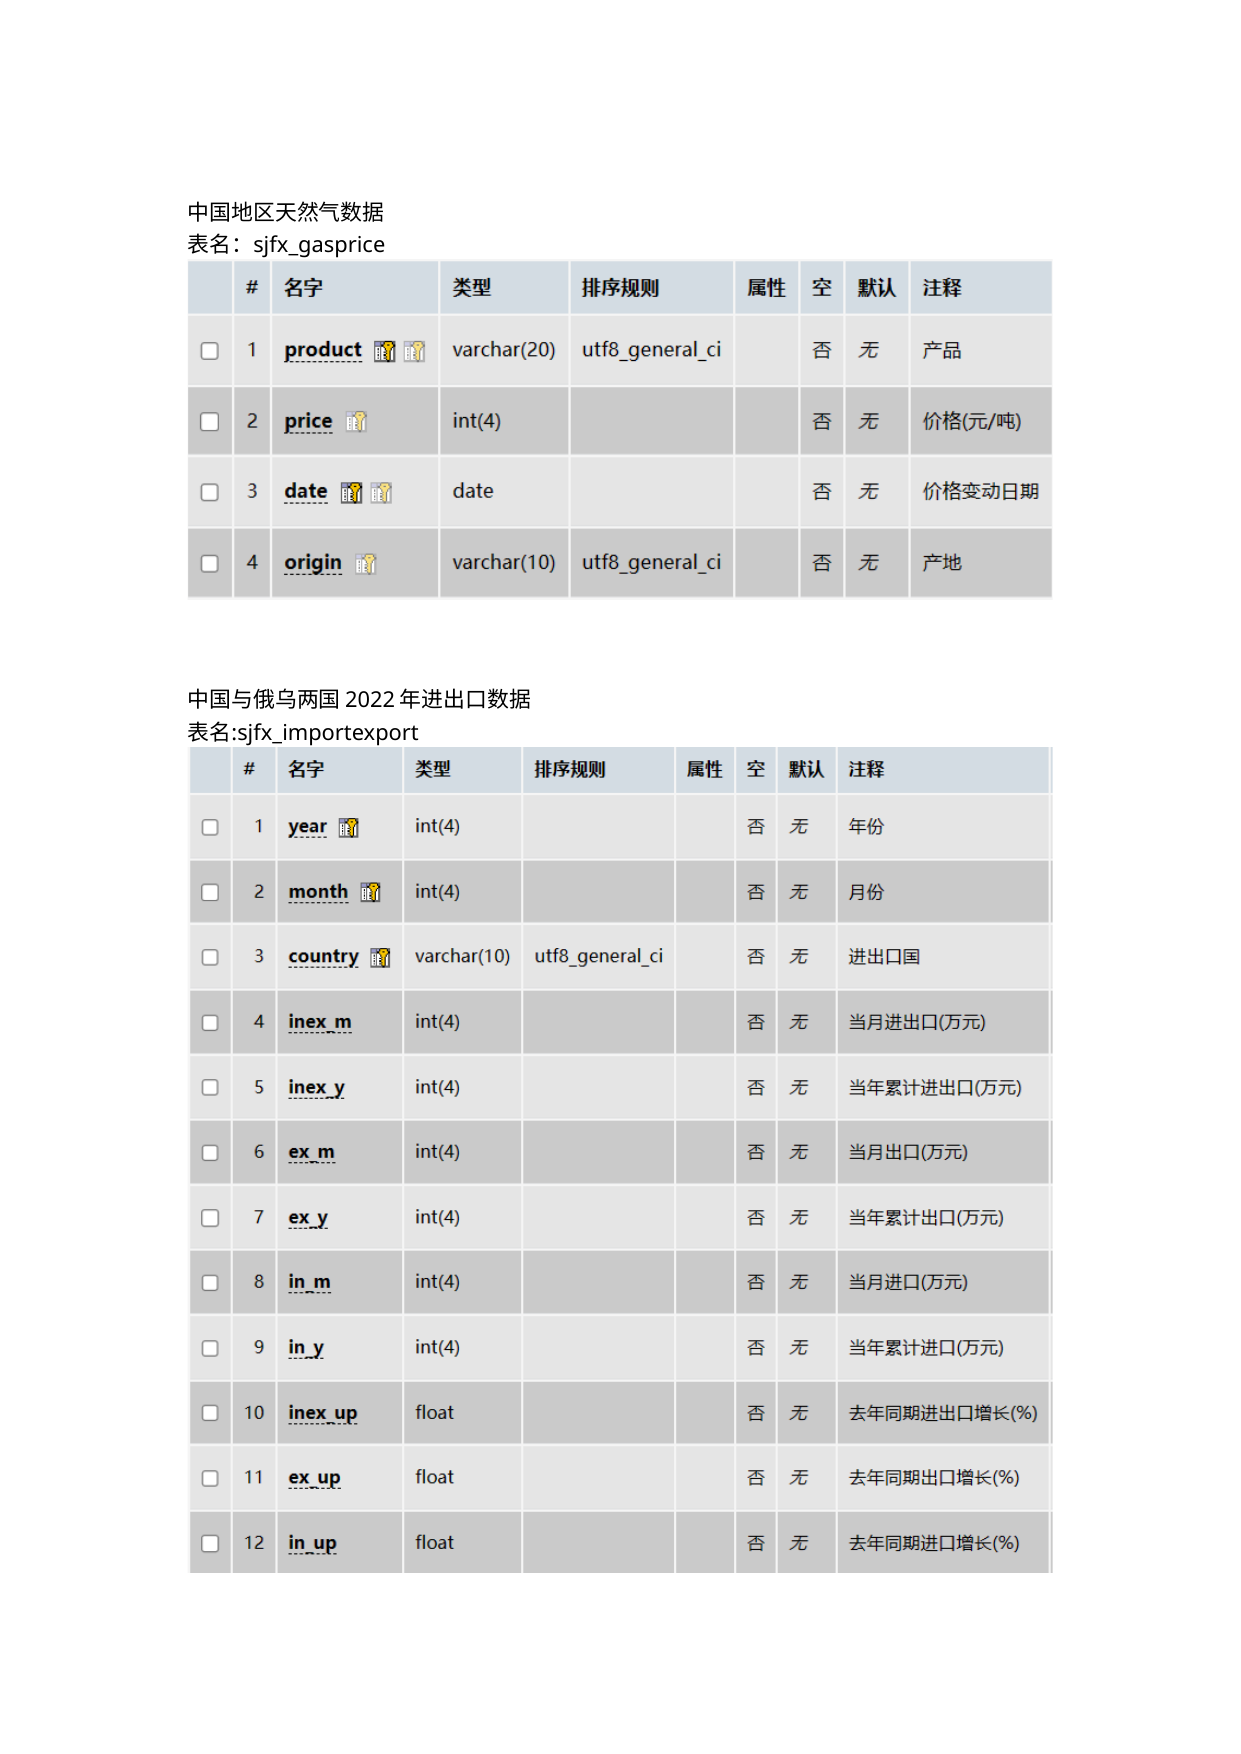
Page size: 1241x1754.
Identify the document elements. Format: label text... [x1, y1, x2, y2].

text 表名：sjfx_gasprice [187, 227, 1053, 259]
text 表名:sjfx_importexport [187, 714, 1053, 747]
text 中国地区天然气数据 [187, 194, 1053, 227]
text 中国与俄乌两国2022年进出口数据 [187, 682, 1053, 714]
picture [187, 259, 1053, 600]
picture [187, 747, 1053, 1573]
